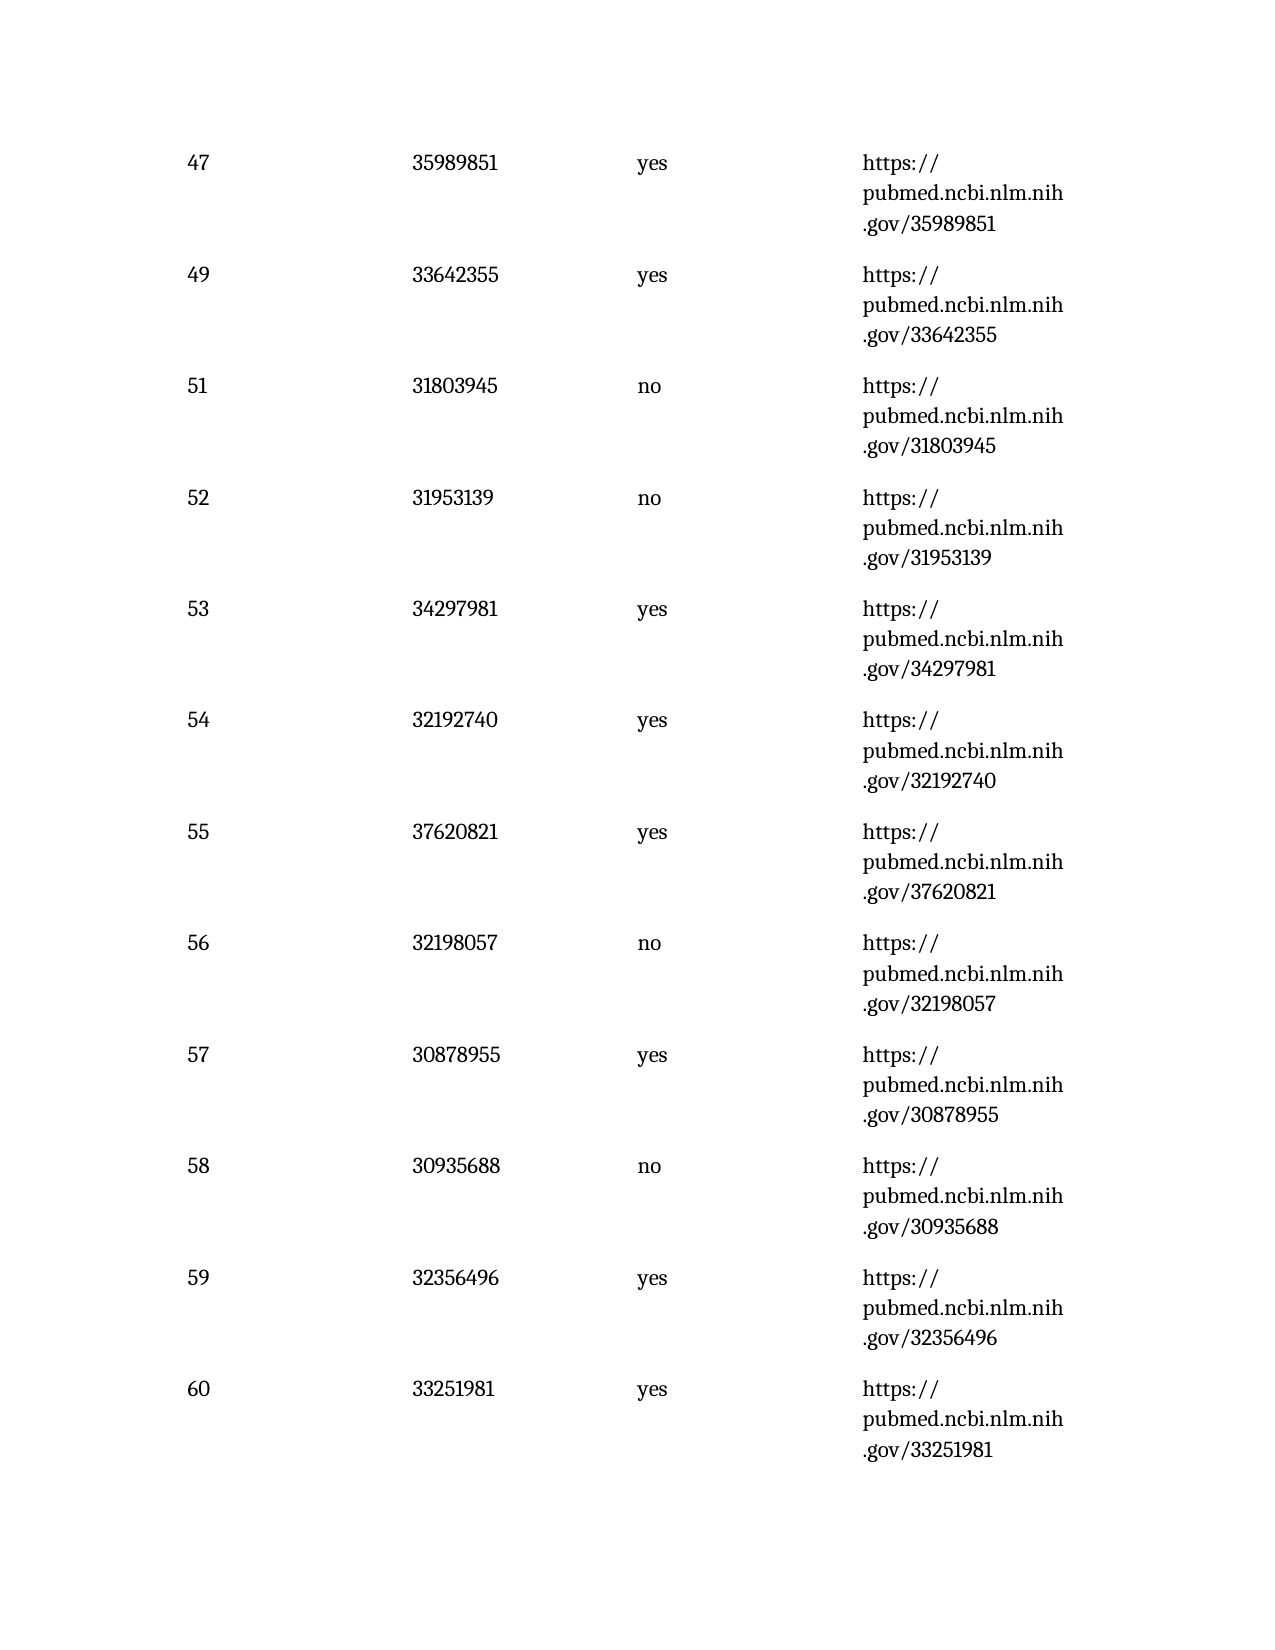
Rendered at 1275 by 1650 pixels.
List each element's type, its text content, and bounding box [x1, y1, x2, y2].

table_cell yes [626, 261, 851, 373]
table_cell 56 [176, 930, 401, 1042]
table_cell no [626, 484, 851, 596]
table_cell 37620821 [401, 819, 626, 930]
table_cell 31803945 [401, 373, 626, 484]
table_cell 30878955 [401, 1042, 626, 1153]
table_cell 31953139 [401, 484, 626, 596]
table_cell 59 [176, 1265, 401, 1376]
table_cell 49 [176, 261, 401, 373]
table_cell 33642355 [401, 261, 626, 373]
table_cell yes [626, 1376, 851, 1487]
table_cell yes [626, 819, 851, 930]
table_cell no [626, 1153, 851, 1264]
table_cell 52 [176, 484, 401, 596]
table_cell https://pubmed.ncbi.nlm.nih.gov/32198057 [851, 930, 1076, 1042]
table_cell 30935688 [401, 1153, 626, 1264]
table_cell yes [626, 707, 851, 819]
table_cell yes [626, 1042, 851, 1153]
table_cell 57 [176, 1042, 401, 1153]
table_cell 32356496 [401, 1265, 626, 1376]
table_cell https://pubmed.ncbi.nlm.nih.gov/34297981 [851, 596, 1076, 707]
table_cell no [626, 373, 851, 484]
table_cell 53 [176, 596, 401, 707]
table_cell https://pubmed.ncbi.nlm.nih.gov/35989851 [851, 150, 1076, 261]
table_cell 47 [176, 150, 401, 261]
table_cell https://pubmed.ncbi.nlm.nih.gov/32356496 [851, 1265, 1076, 1376]
table_cell https://pubmed.ncbi.nlm.nih.gov/30878955 [851, 1042, 1076, 1153]
table_cell 35989851 [401, 150, 626, 261]
table_cell https://pubmed.ncbi.nlm.nih.gov/37620821 [851, 819, 1076, 930]
table_cell 55 [176, 819, 401, 930]
table_cell 58 [176, 1153, 401, 1264]
table_cell https://pubmed.ncbi.nlm.nih.gov/31803945 [851, 373, 1076, 484]
table_cell https://pubmed.ncbi.nlm.nih.gov/33251981 [851, 1376, 1076, 1487]
table_cell no [626, 930, 851, 1042]
table_cell https://pubmed.ncbi.nlm.nih.gov/33642355 [851, 261, 1076, 373]
table_cell yes [626, 150, 851, 261]
table_cell 32198057 [401, 930, 626, 1042]
table_cell 34297981 [401, 596, 626, 707]
table_cell 60 [176, 1376, 401, 1487]
table_cell 32192740 [401, 707, 626, 819]
table_cell 51 [176, 373, 401, 484]
table_cell https://pubmed.ncbi.nlm.nih.gov/31953139 [851, 484, 1076, 596]
table_cell yes [626, 596, 851, 707]
table_cell https://pubmed.ncbi.nlm.nih.gov/30935688 [851, 1153, 1076, 1264]
table_cell yes [626, 1265, 851, 1376]
table_cell 33251981 [401, 1376, 626, 1487]
table_cell 54 [176, 707, 401, 819]
table_cell https://pubmed.ncbi.nlm.nih.gov/32192740 [851, 707, 1076, 819]
